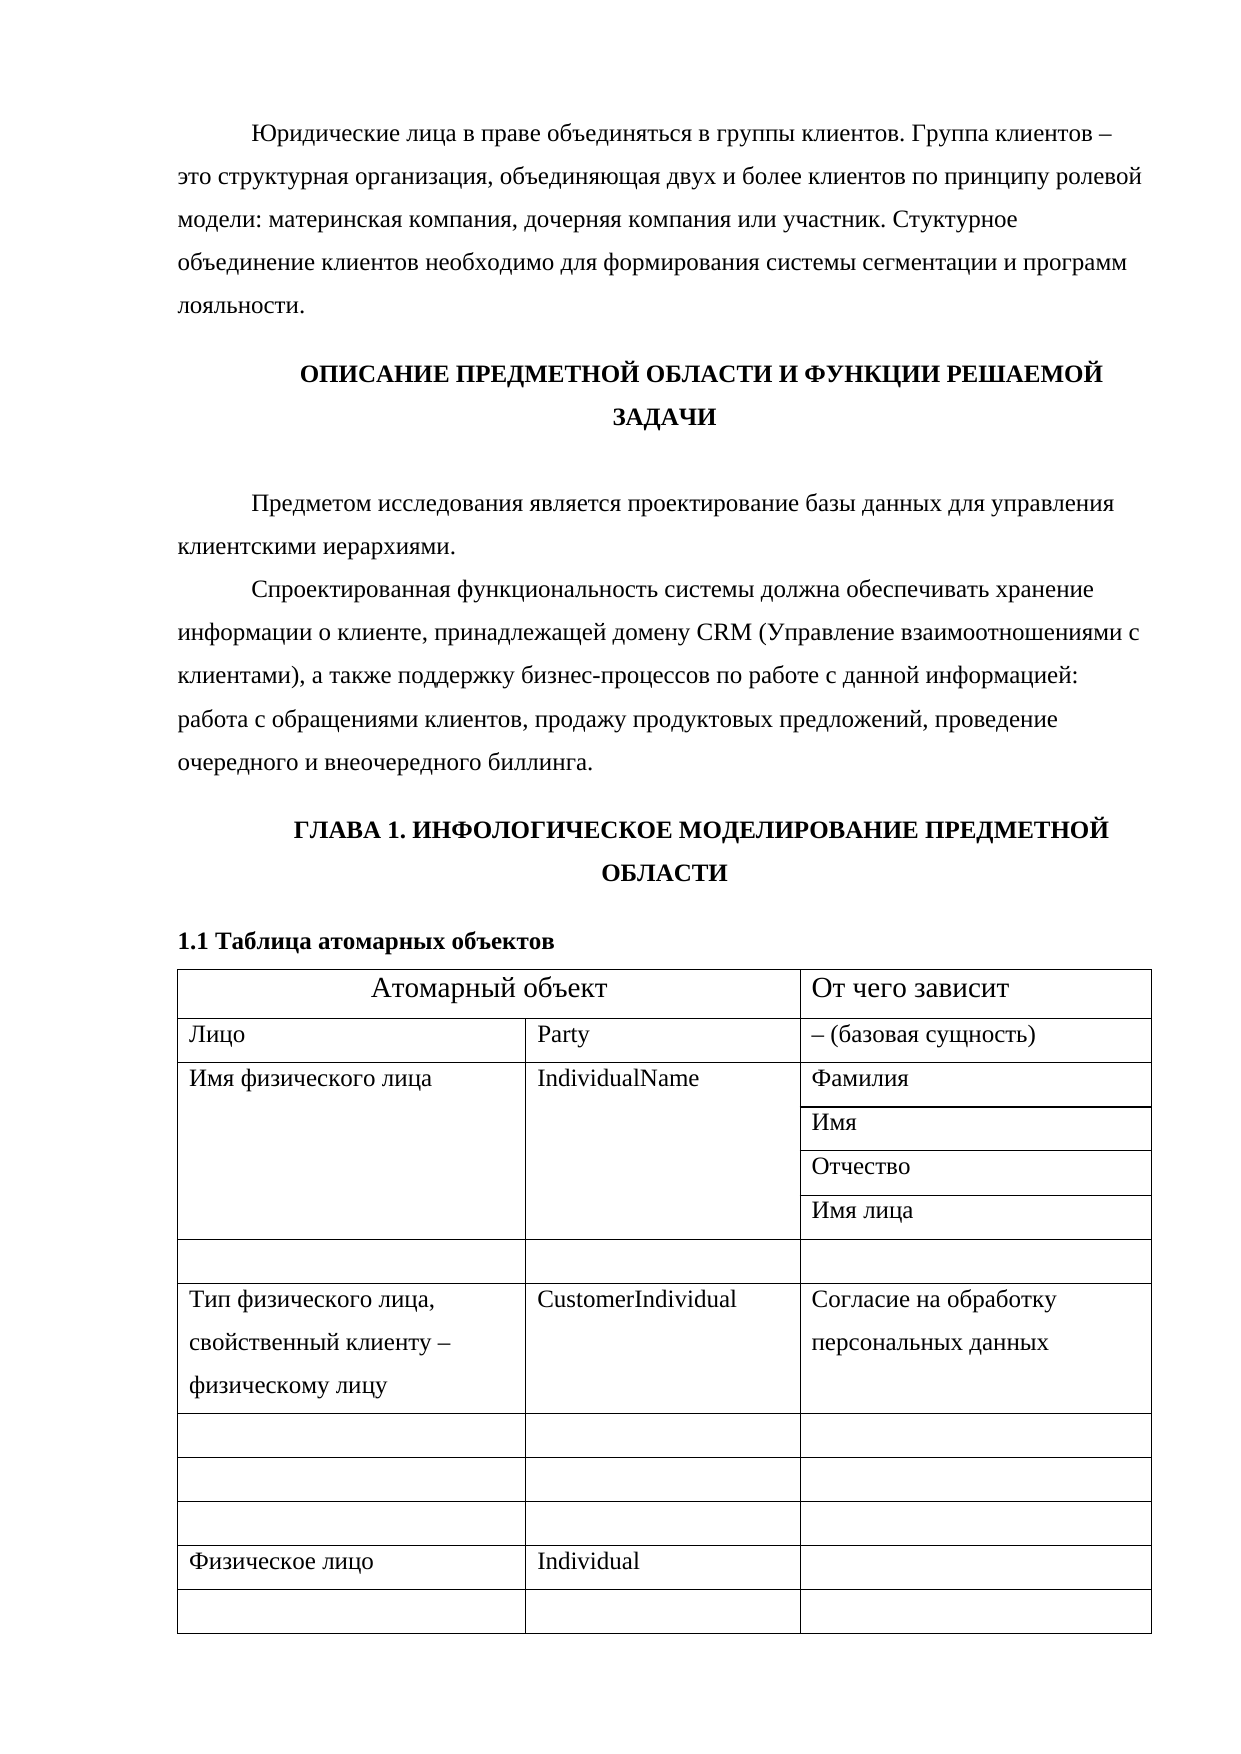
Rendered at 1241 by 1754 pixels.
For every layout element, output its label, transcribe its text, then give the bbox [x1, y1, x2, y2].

table_cell Согласие на обработку персональных данных [801, 1284, 1151, 1413]
table_cell [178, 1458, 525, 1501]
table_cell IndividualName [526, 1063, 800, 1238]
table_cell [526, 1458, 800, 1501]
text ГЛАВА 1. ИНФОЛОГИЧЕСКОЕ МОДЕЛИРОВАНИЕ ПРЕДМЕТНОЙ ОБЛАСТИ [177, 815, 1152, 887]
table_cell [178, 1414, 525, 1457]
table_cell [526, 1590, 800, 1633]
table_cell [526, 1502, 800, 1545]
table_cell [801, 1546, 1151, 1589]
table_cell Фамилия [801, 1063, 1151, 1106]
table_cell [526, 1240, 800, 1283]
table_cell Party [526, 1019, 800, 1062]
text Спроектированная функциональность системы должна обеспечивать хранение информации о клиенте, принадлежащей домену CRM (Управление взаимоотношениями с клиентами), а также поддержку бизнес-процессов по работе с данной информацией: работа с обращениями клиентов, продажу продуктовых предложений, проведение очередного и внеочередного биллинга. [177, 574, 1152, 776]
table_cell [801, 1458, 1151, 1501]
table_cell Физическое лицо [178, 1546, 525, 1589]
text Предметом исследования является проектирование базы данных для управления клиентскими иерархиями. [177, 488, 1152, 560]
text 1.1 Таблица атомарных объектов [177, 926, 1152, 955]
table_cell Individual [526, 1546, 800, 1589]
table_cell – (базовая сущность) [801, 1019, 1151, 1062]
table_cell [801, 1502, 1151, 1545]
table_cell [801, 1590, 1151, 1633]
table_cell Имя физического лица [178, 1063, 525, 1238]
table_header От чего зависит [801, 970, 1151, 1018]
table_cell CustomerIndividual [526, 1284, 800, 1413]
table_cell [178, 1502, 525, 1545]
table_cell [801, 1240, 1151, 1283]
table_cell Отчество [801, 1151, 1151, 1194]
table_header Атомарный объект [178, 970, 800, 1018]
table_cell Тип физического лица, свойственный клиенту – физическому лицу [178, 1284, 525, 1413]
table_cell Лицо [178, 1019, 525, 1062]
table_cell [526, 1414, 800, 1457]
table_cell Имя лица [801, 1196, 1151, 1238]
table_cell [178, 1590, 525, 1633]
table_cell Имя [801, 1108, 1151, 1150]
text ОПИСАНИЕ ПРЕДМЕТНОЙ ОБЛАСТИ И ФУНКЦИИ РЕШАЕМОЙ ЗАДАЧИ [177, 359, 1152, 431]
text Юридические лица в праве объединяться в группы клиентов. Группа клиентов – это структурная организация, объединяющая двух и более клиентов по принципу ролевой модели: материнская компания, дочерняя компания или участник. Стуктурное объединение клиентов необходимо для формирования системы сегментации и программ лояльности. [177, 118, 1152, 319]
table_cell [178, 1240, 525, 1283]
table_cell [801, 1414, 1151, 1457]
